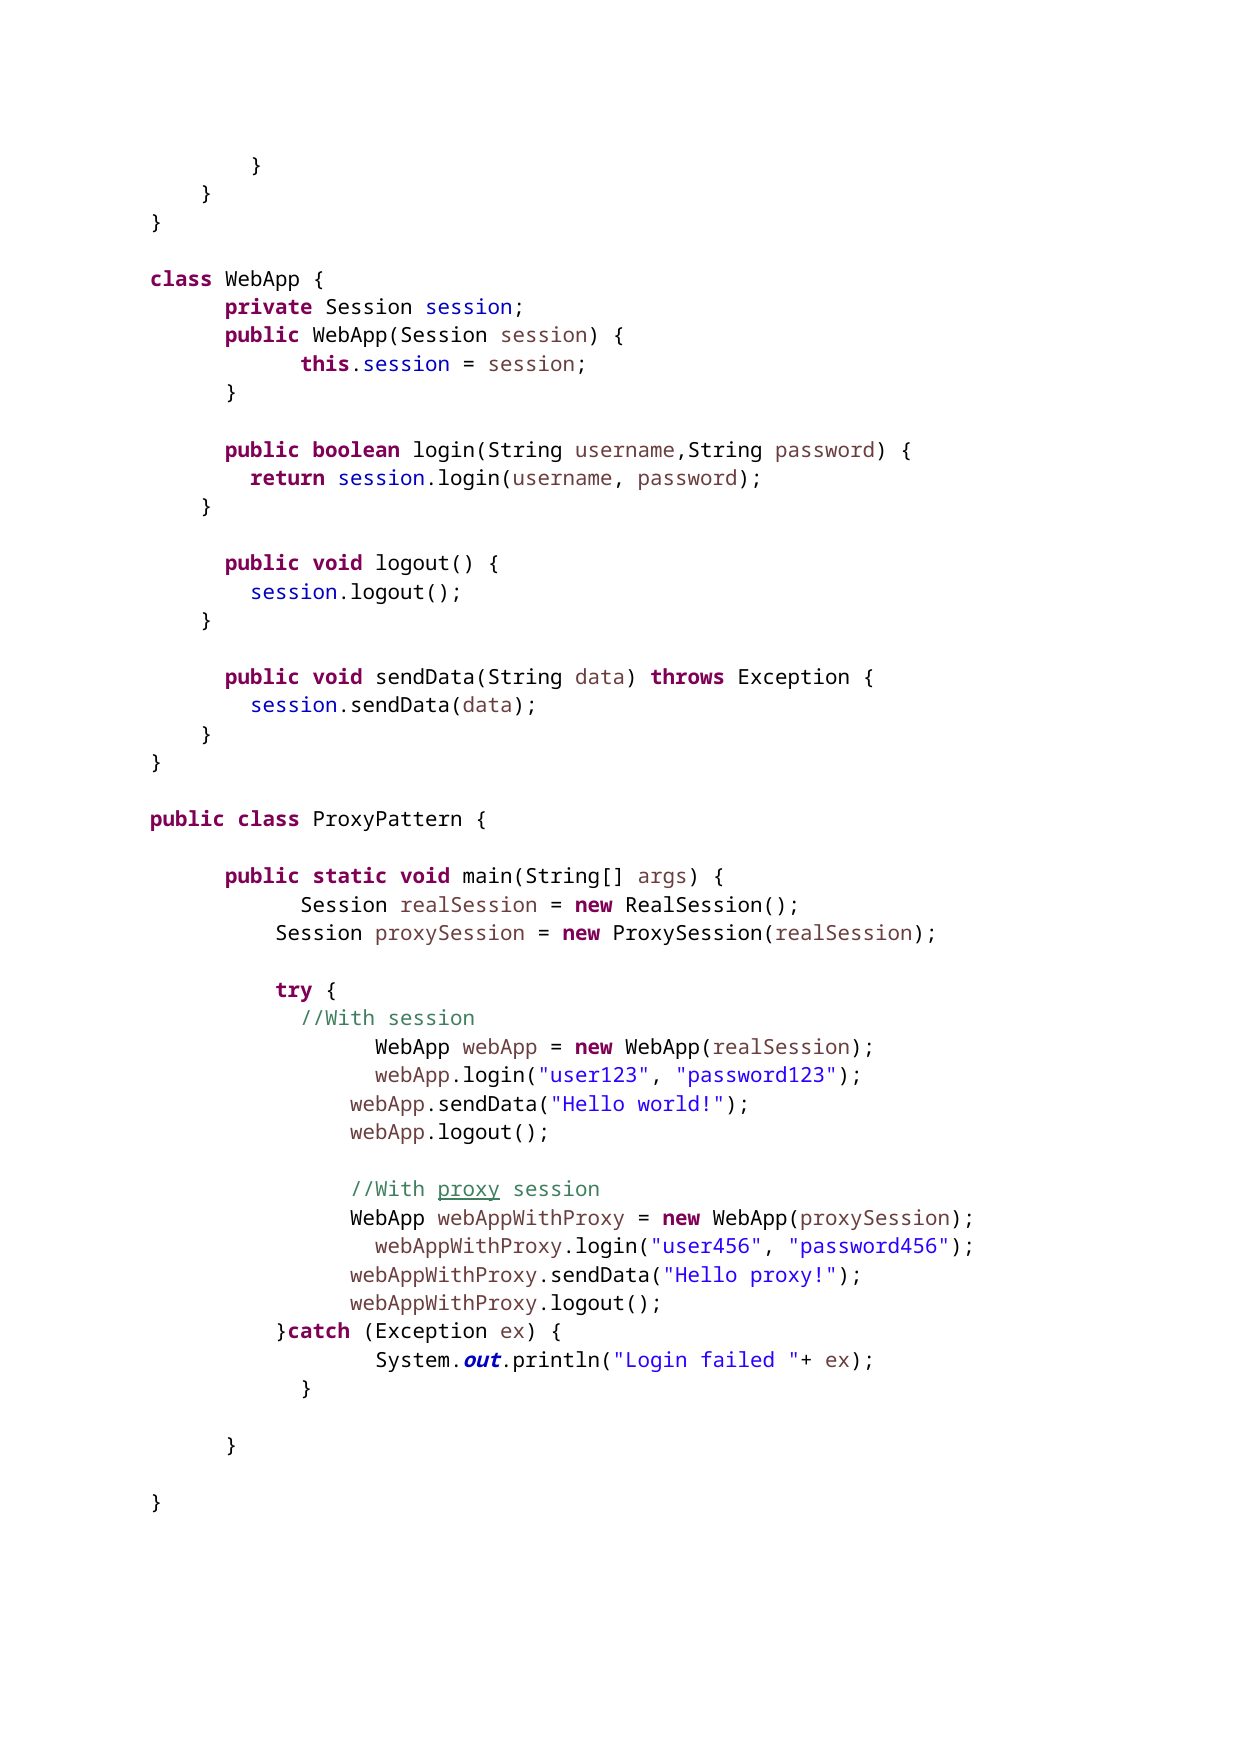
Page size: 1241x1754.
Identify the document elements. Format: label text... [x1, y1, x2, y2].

text } [150, 150, 1090, 178]
text webAppWithProxy.login("user456", "password456"); [150, 1231, 1090, 1260]
text return session.login(username, password); [150, 463, 1090, 492]
text } [150, 605, 1090, 634]
text Session proxySession = new ProxySession(realSession); [150, 918, 1090, 947]
text session.sendData(data); [150, 691, 1090, 719]
text } [150, 1487, 1090, 1516]
text //With session [150, 1003, 1090, 1032]
text webApp.logout(); [150, 1117, 1090, 1146]
text System.out.println("Login failed "+ ex); [150, 1345, 1090, 1373]
text private Session session; [150, 292, 1090, 321]
text } [150, 1373, 1090, 1402]
text }catch (Exception ex) { [150, 1317, 1090, 1345]
text public boolean login(String username,String password) { [150, 435, 1090, 463]
text try { [150, 975, 1090, 1003]
text public void sendData(String data) throws Exception { [150, 662, 1090, 691]
text } [150, 377, 1090, 406]
text webAppWithProxy.logout(); [150, 1288, 1090, 1317]
text class WebApp { [150, 264, 1090, 292]
text public WebApp(Session session) { [150, 321, 1090, 349]
text } [150, 719, 1090, 747]
text //With proxy session [150, 1174, 1090, 1203]
text webApp.login("user123", "password123"); [150, 1060, 1090, 1089]
text public void logout() { [150, 548, 1090, 577]
text public static void main(String[] args) { [150, 861, 1090, 890]
text webApp.sendData("Hello world!"); [150, 1089, 1090, 1117]
text this.session = session; [150, 349, 1090, 377]
text WebApp webApp = new WebApp(realSession); [150, 1032, 1090, 1060]
text public class ProxyPattern { [150, 804, 1090, 833]
text } [150, 492, 1090, 520]
text } [150, 1430, 1090, 1459]
text Session realSession = new RealSession(); [150, 890, 1090, 918]
text webAppWithProxy.sendData("Hello proxy!"); [150, 1260, 1090, 1288]
text } [150, 178, 1090, 207]
text } [150, 207, 1090, 235]
text WebApp webAppWithProxy = new WebApp(proxySession); [150, 1203, 1090, 1231]
text } [150, 747, 1090, 776]
text session.logout(); [150, 577, 1090, 605]
